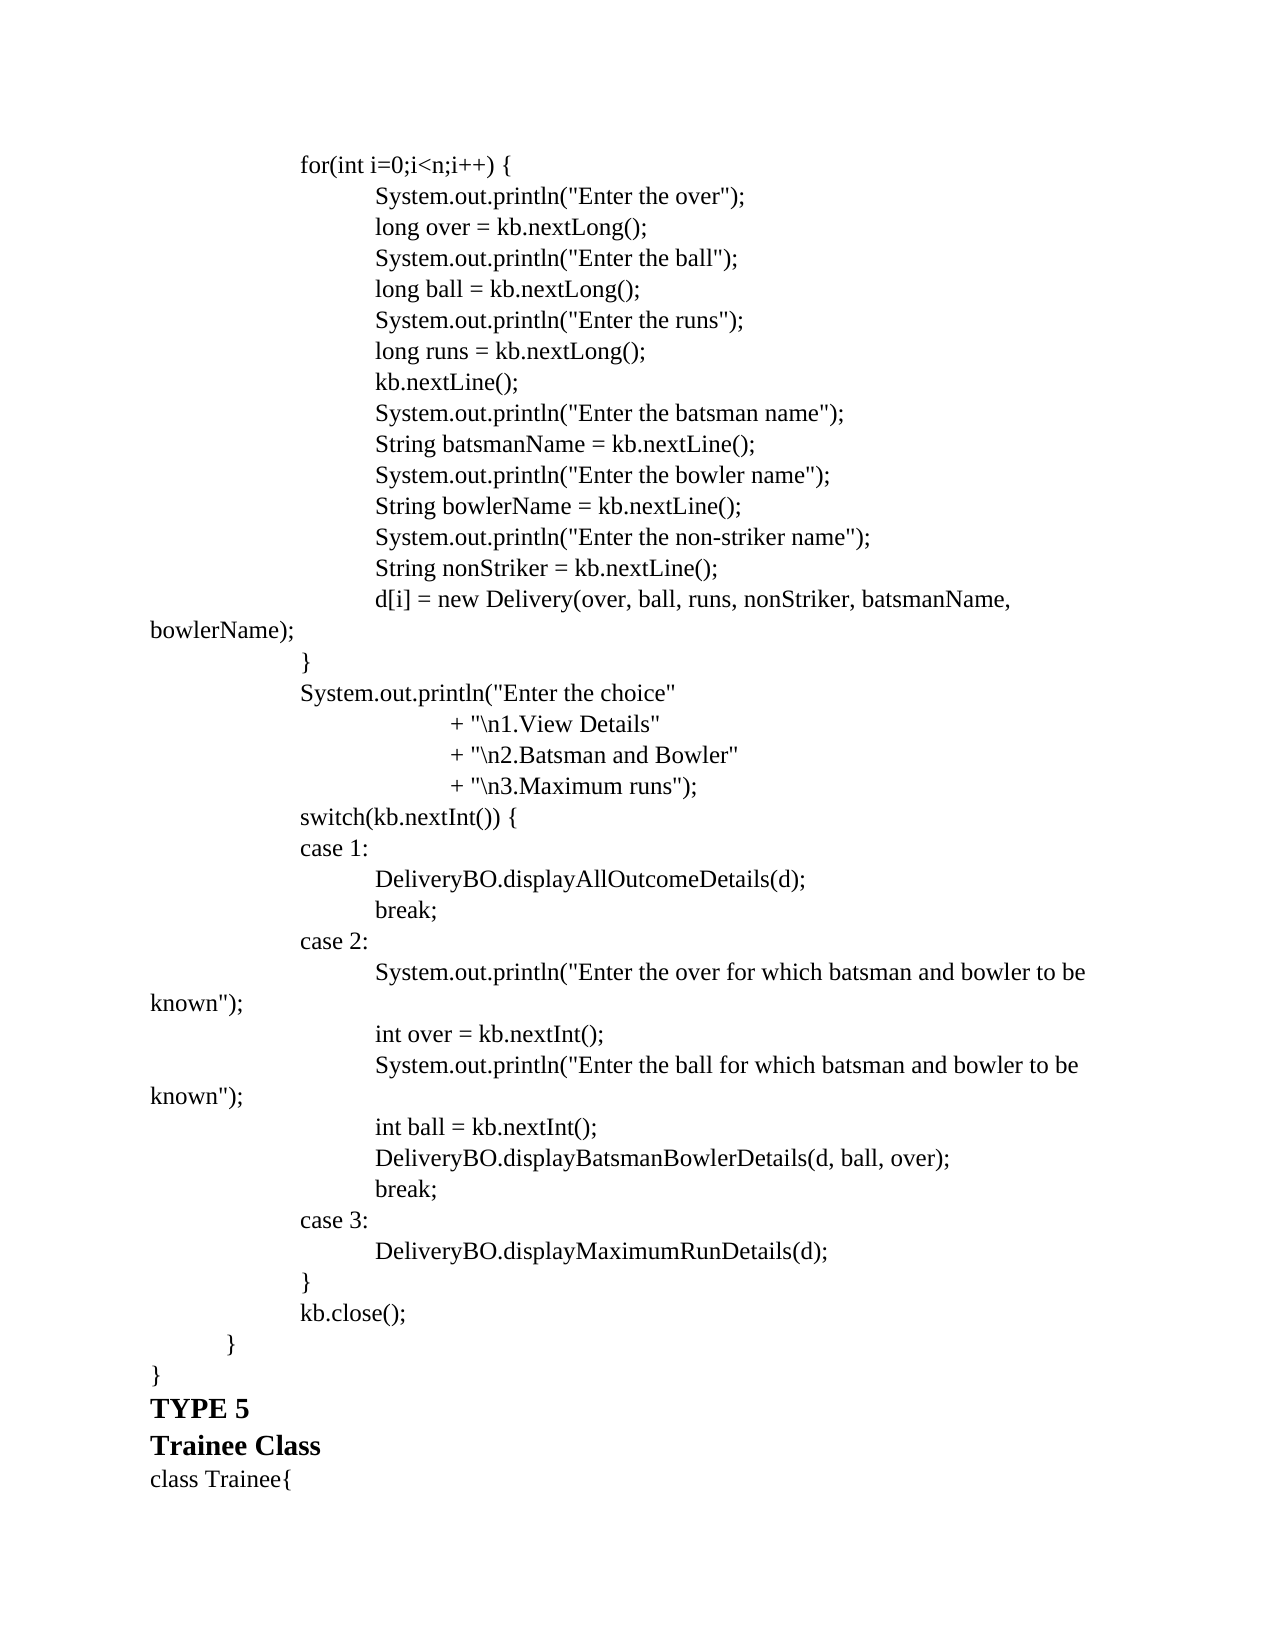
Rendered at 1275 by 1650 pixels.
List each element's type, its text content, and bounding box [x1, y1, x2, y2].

text DeliveryBO.displayMaximumRunDetails(d); [150, 1236, 1125, 1265]
text long over = kb.nextLong(); [150, 212, 1125, 241]
text DeliveryBO.displayBatsmanBowlerDetails(d, ball, over); [150, 1143, 1125, 1172]
text TYPE 5 [150, 1392, 1125, 1425]
text String bowlerName = kb.nextLine(); [150, 491, 1125, 520]
text int ball = kb.nextInt(); [150, 1112, 1125, 1141]
text DeliveryBO.displayAllOutcomeDetails(d); [150, 864, 1125, 893]
text + "\n1.View Details" [150, 709, 1125, 737]
text long runs = kb.nextLong(); [150, 336, 1125, 365]
text System.out.println("Enter the batsman name"); [150, 398, 1125, 427]
text System.out.println("Enter the over for which batsman and bowler to be known"); [150, 957, 1125, 1017]
text } [150, 1267, 1125, 1296]
text d[i] = new Delivery(over, ball, runs, nonStriker, batsmanName, bowlerName); [150, 584, 1125, 644]
text break; [150, 895, 1125, 924]
text } [150, 647, 1125, 675]
text + "\n2.Batsman and Bowler" [150, 740, 1125, 768]
text Trainee Class [150, 1428, 1125, 1461]
text } [150, 1329, 1125, 1358]
text System.out.println("Enter the bowler name"); [150, 460, 1125, 489]
text break; [150, 1174, 1125, 1203]
text case 2: [150, 926, 1125, 955]
text } [150, 1361, 1125, 1389]
text kb.close(); [150, 1298, 1125, 1327]
text for(int i=0;i<n;i++) { [150, 150, 1125, 179]
text case 3: [150, 1205, 1125, 1234]
text System.out.println("Enter the non-striker name"); [150, 522, 1125, 551]
text class Trainee{ [150, 1464, 1125, 1493]
text System.out.println("Enter the over"); [150, 181, 1125, 210]
text String batsmanName = kb.nextLine(); [150, 429, 1125, 458]
text String nonStriker = kb.nextLine(); [150, 553, 1125, 582]
text System.out.println("Enter the runs"); [150, 305, 1125, 334]
text System.out.println("Enter the choice" [150, 678, 1125, 706]
text + "\n3.Maximum runs"); [150, 771, 1125, 799]
text case 1: [150, 833, 1125, 862]
text switch(kb.nextInt()) { [150, 802, 1125, 831]
text long ball = kb.nextLong(); [150, 274, 1125, 303]
text System.out.println("Enter the ball"); [150, 243, 1125, 272]
text kb.nextLine(); [150, 367, 1125, 396]
text int over = kb.nextInt(); [150, 1019, 1125, 1048]
text System.out.println("Enter the ball for which batsman and bowler to be known"); [150, 1050, 1125, 1110]
